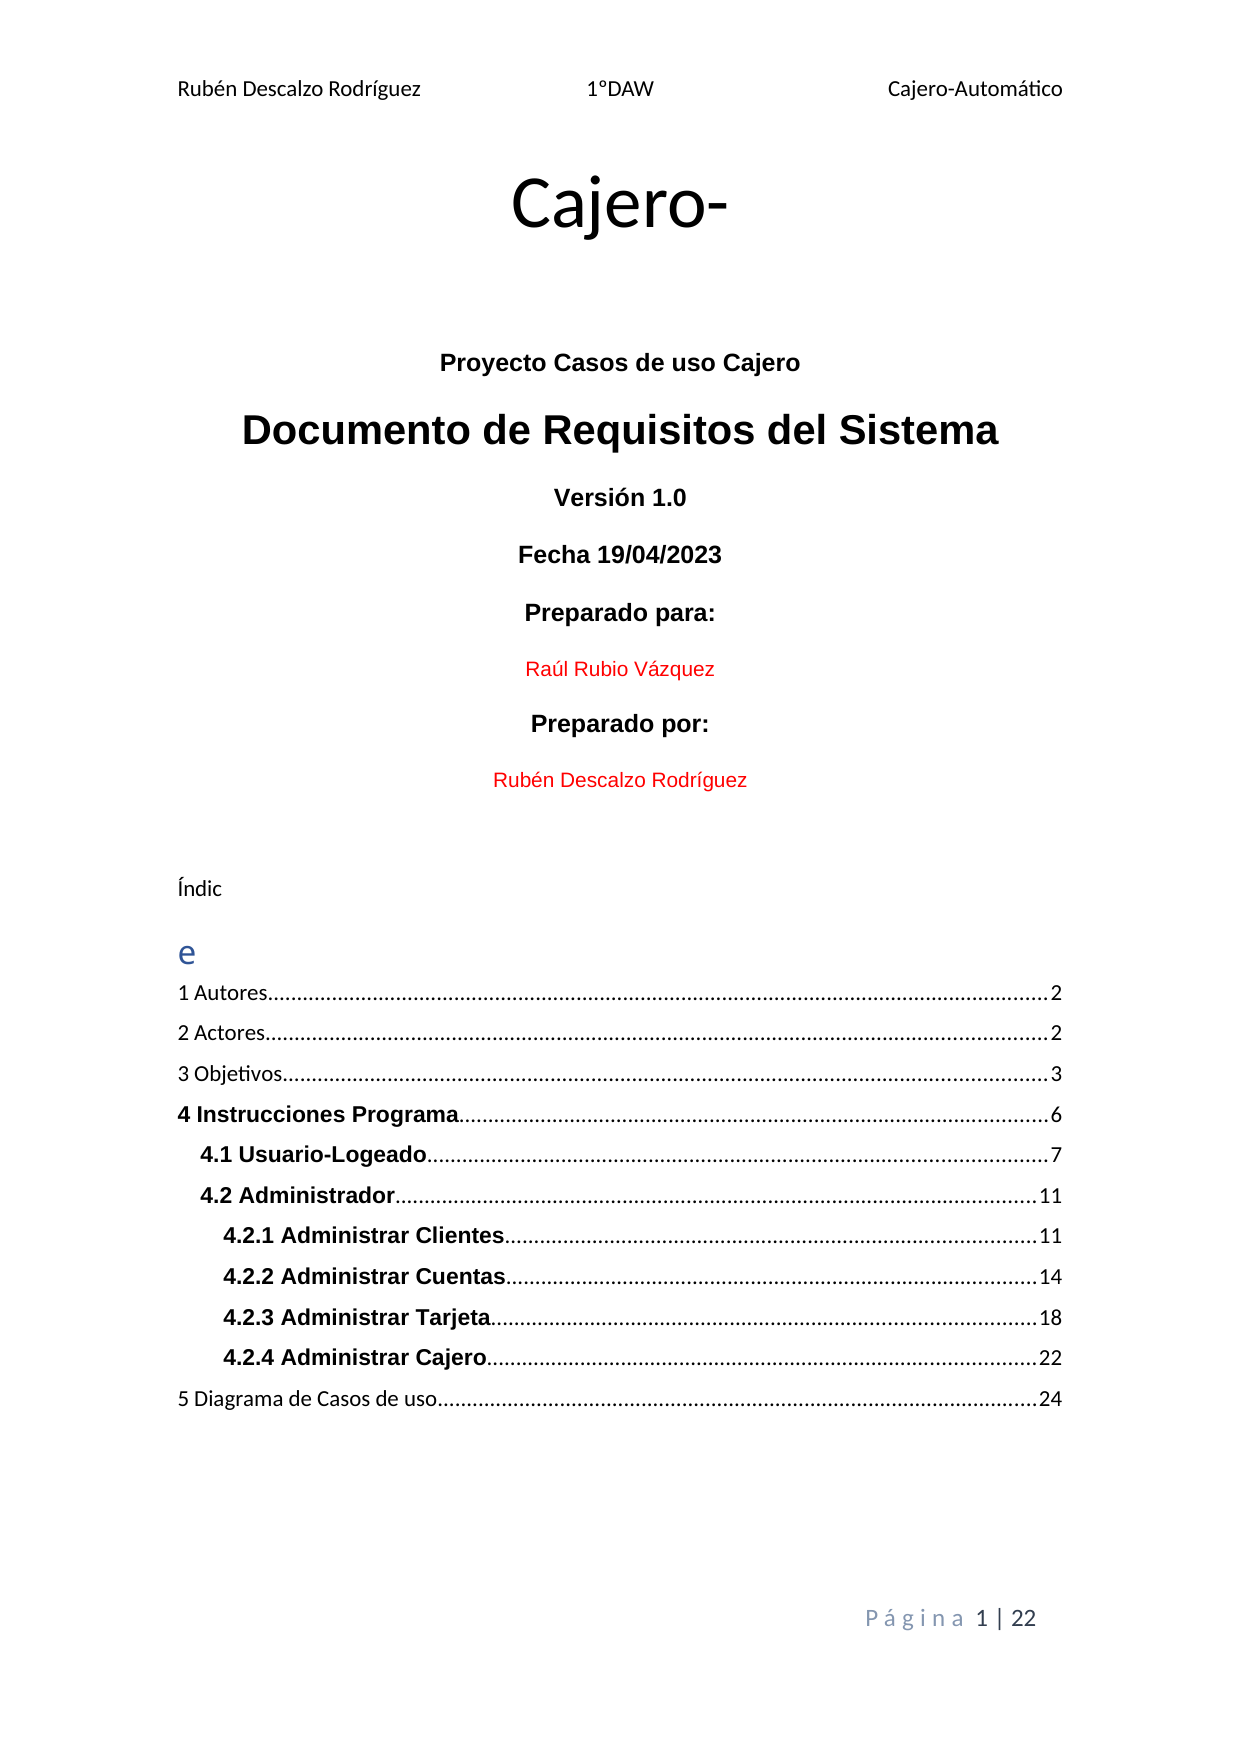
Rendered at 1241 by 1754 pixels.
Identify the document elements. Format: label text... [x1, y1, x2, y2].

text Raúl Rubio Vázquez [177, 656, 1063, 680]
text Documento de Requisitos del Sistema [177, 406, 1063, 453]
text Versión 1.0 [177, 483, 1063, 511]
text Rubén Descalzo Rodríguez [177, 767, 1063, 791]
text Preparado para: [177, 598, 1063, 627]
text Preparado por: [177, 709, 1063, 738]
text Proyecto Casos de uso Cajero [177, 348, 1063, 376]
text Fecha 19/04/2023 [177, 541, 1063, 569]
